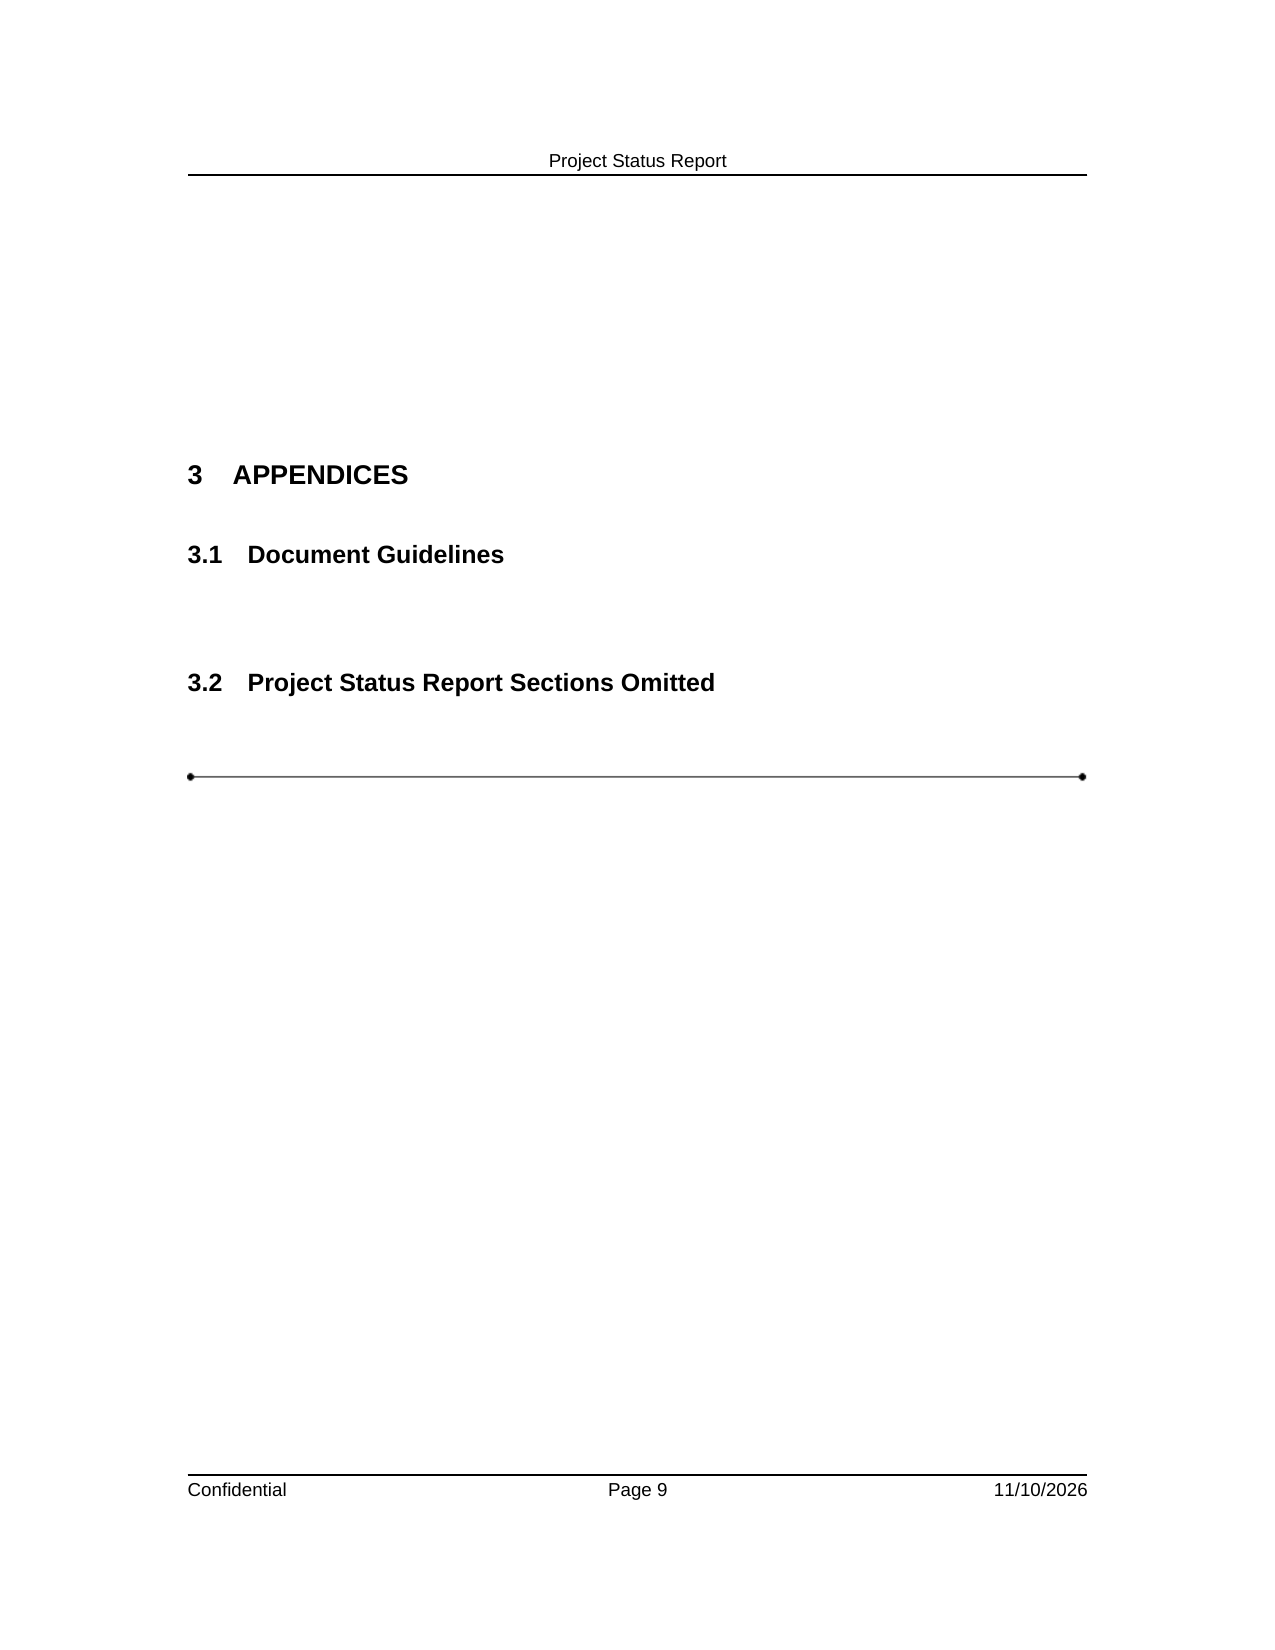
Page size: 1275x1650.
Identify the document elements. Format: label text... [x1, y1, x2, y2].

subtitle Document Guidelines [187, 540, 1087, 569]
subtitle APPENDICES [187, 459, 1087, 490]
picture [187, 770, 1088, 786]
subtitle Project Status Report Sections Omitted [187, 668, 1087, 697]
